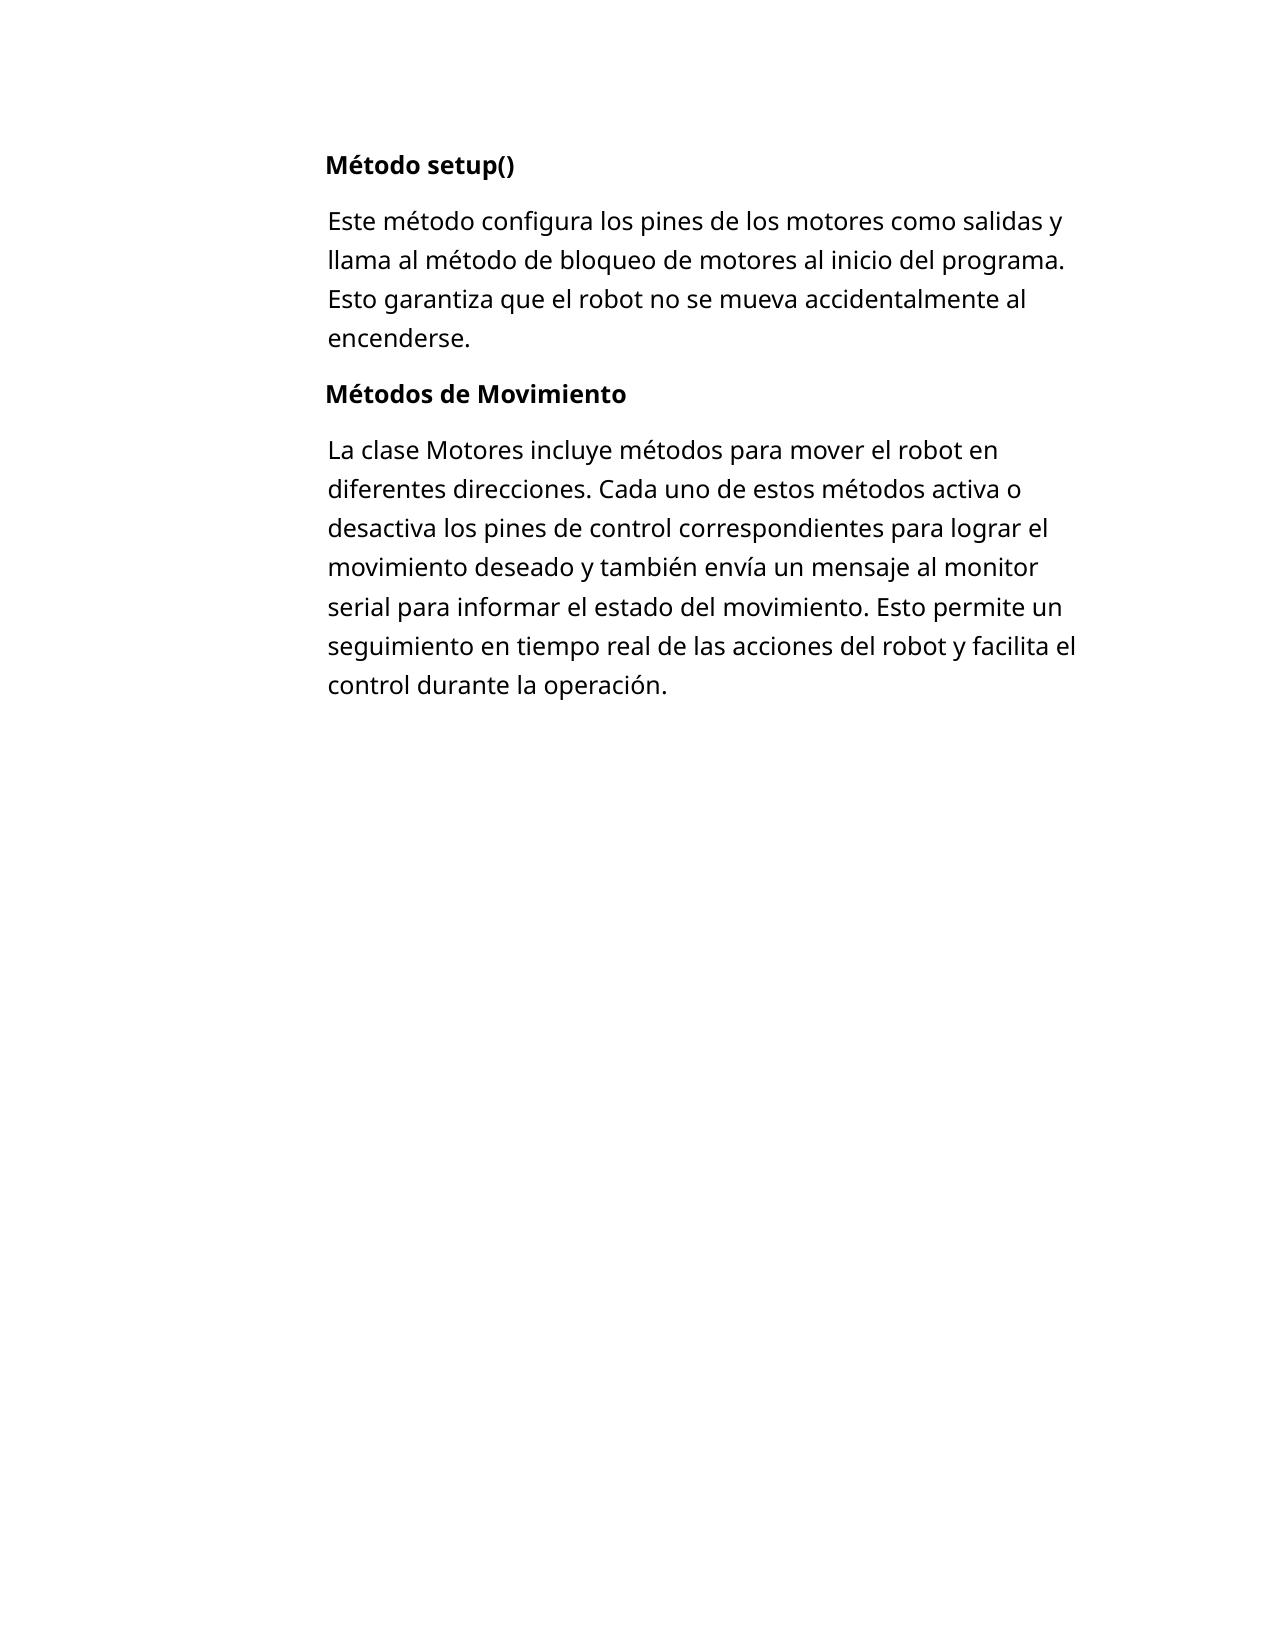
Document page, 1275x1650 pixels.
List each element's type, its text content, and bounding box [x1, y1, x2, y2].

text Este método configura los pines de los motores como salidas y llama al método de bloqueo de motores al inicio del programa. Esto garantiza que el robot no se mueva accidentalmente al encenderse. [327, 203, 1098, 355]
text Método setup() [290, 148, 1098, 182]
text Métodos de Movimiento [290, 377, 1098, 411]
text La clase Motores incluye métodos para mover el robot en diferentes direcciones. Cada uno de estos métodos activa o desactiva los pines de control correspondientes para lograr el movimiento deseado y también envía un mensaje al monitor serial para informar el estado del movimiento. Esto permite un seguimiento en tiempo real de las acciones del robot y facilita el control durante la operación. [327, 433, 1098, 702]
